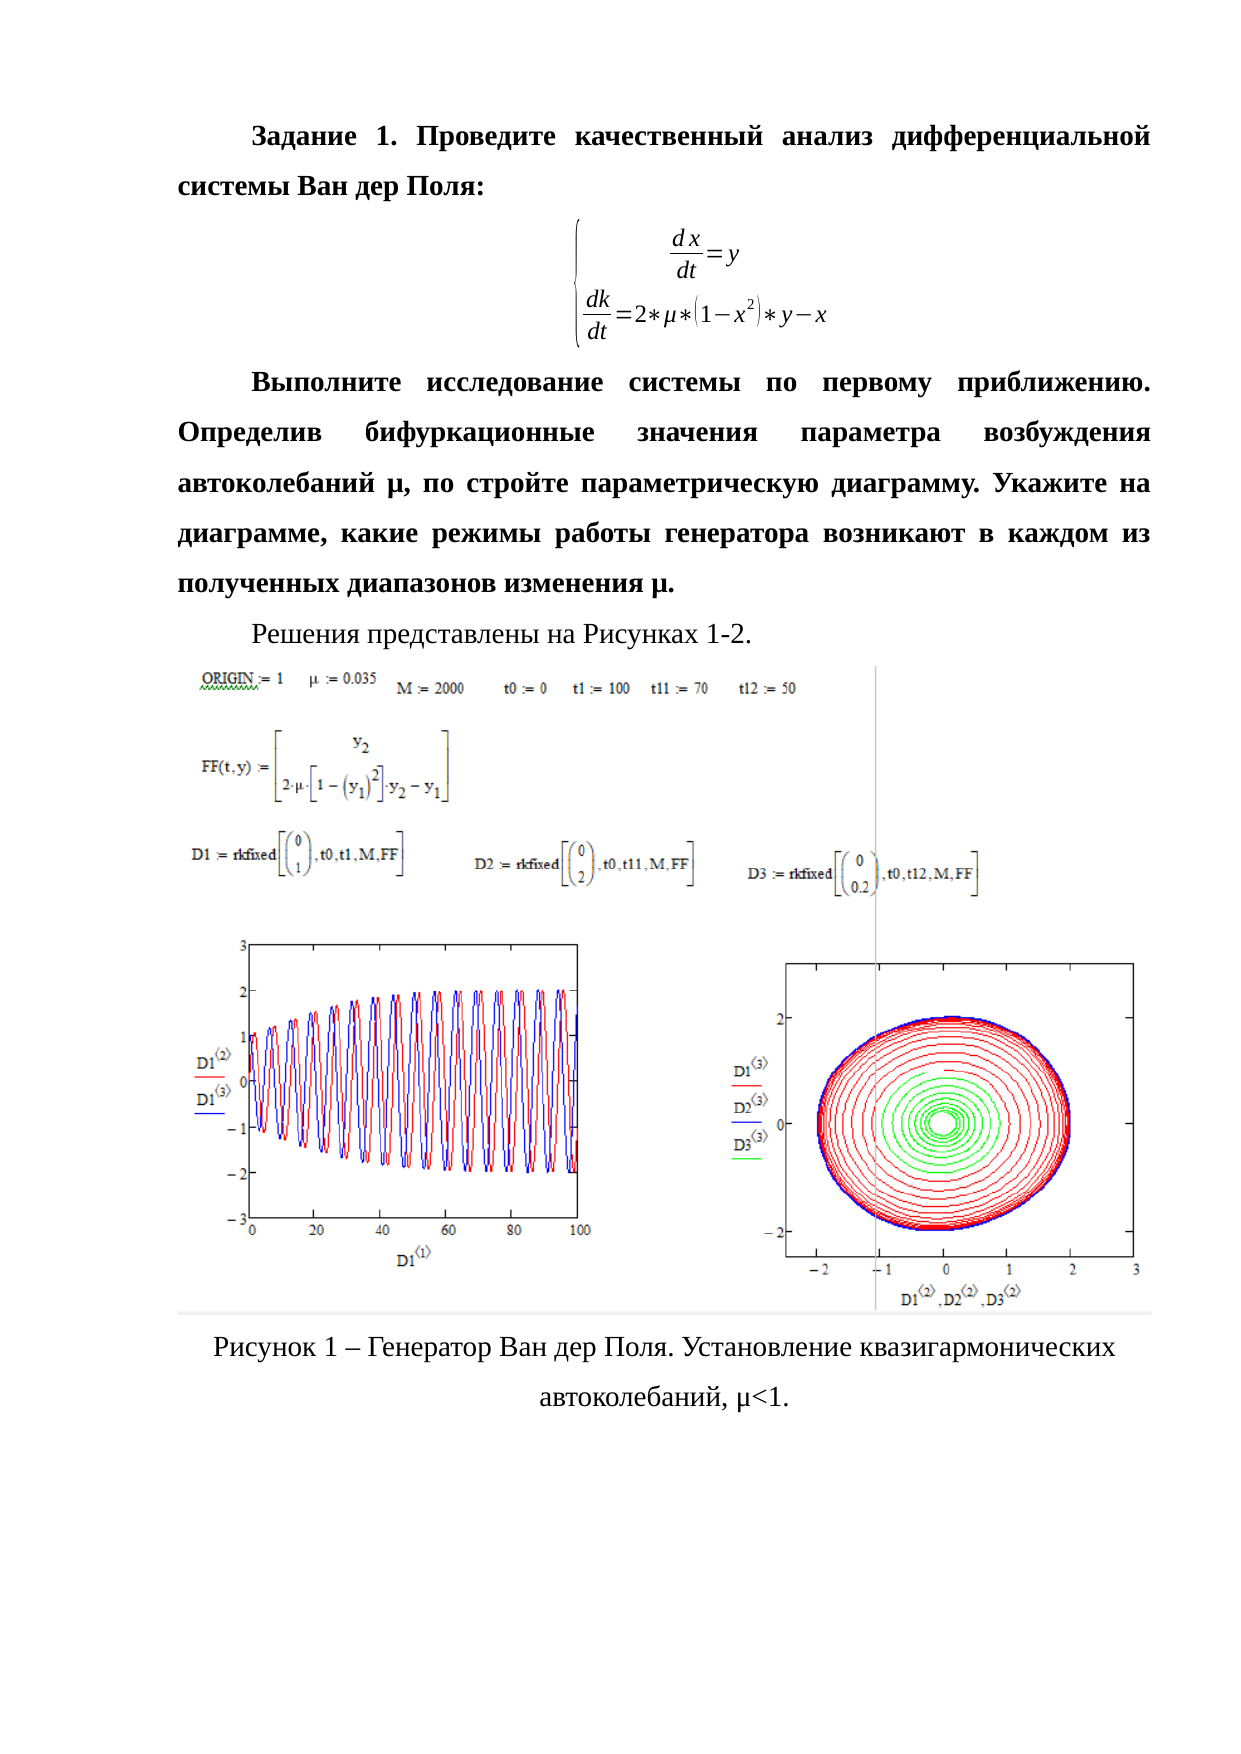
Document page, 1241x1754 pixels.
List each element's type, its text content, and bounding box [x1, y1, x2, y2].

text Рисунок 1 – Генератор Ван дер Поля. Установление квазигармонических автоколебаний, μ<1. [177, 1329, 1152, 1413]
text Выполните исследование системы по первому приближению. Определив бифуркационные значения параметра возбуждения автоколебаний μ, по стройте параметрическую диаграмму. Укажите на диаграмме, какие режимы работы генератора возникают в каждом из полученных диапазонов изменения μ. [177, 364, 1152, 599]
text Решения представлены на Рисунках 1-2. [177, 616, 1152, 649]
text Задание 1. Проведите качественный анализ дифференциальной системы Ван дер Поля: [177, 118, 1152, 202]
picture [177, 666, 1152, 1315]
